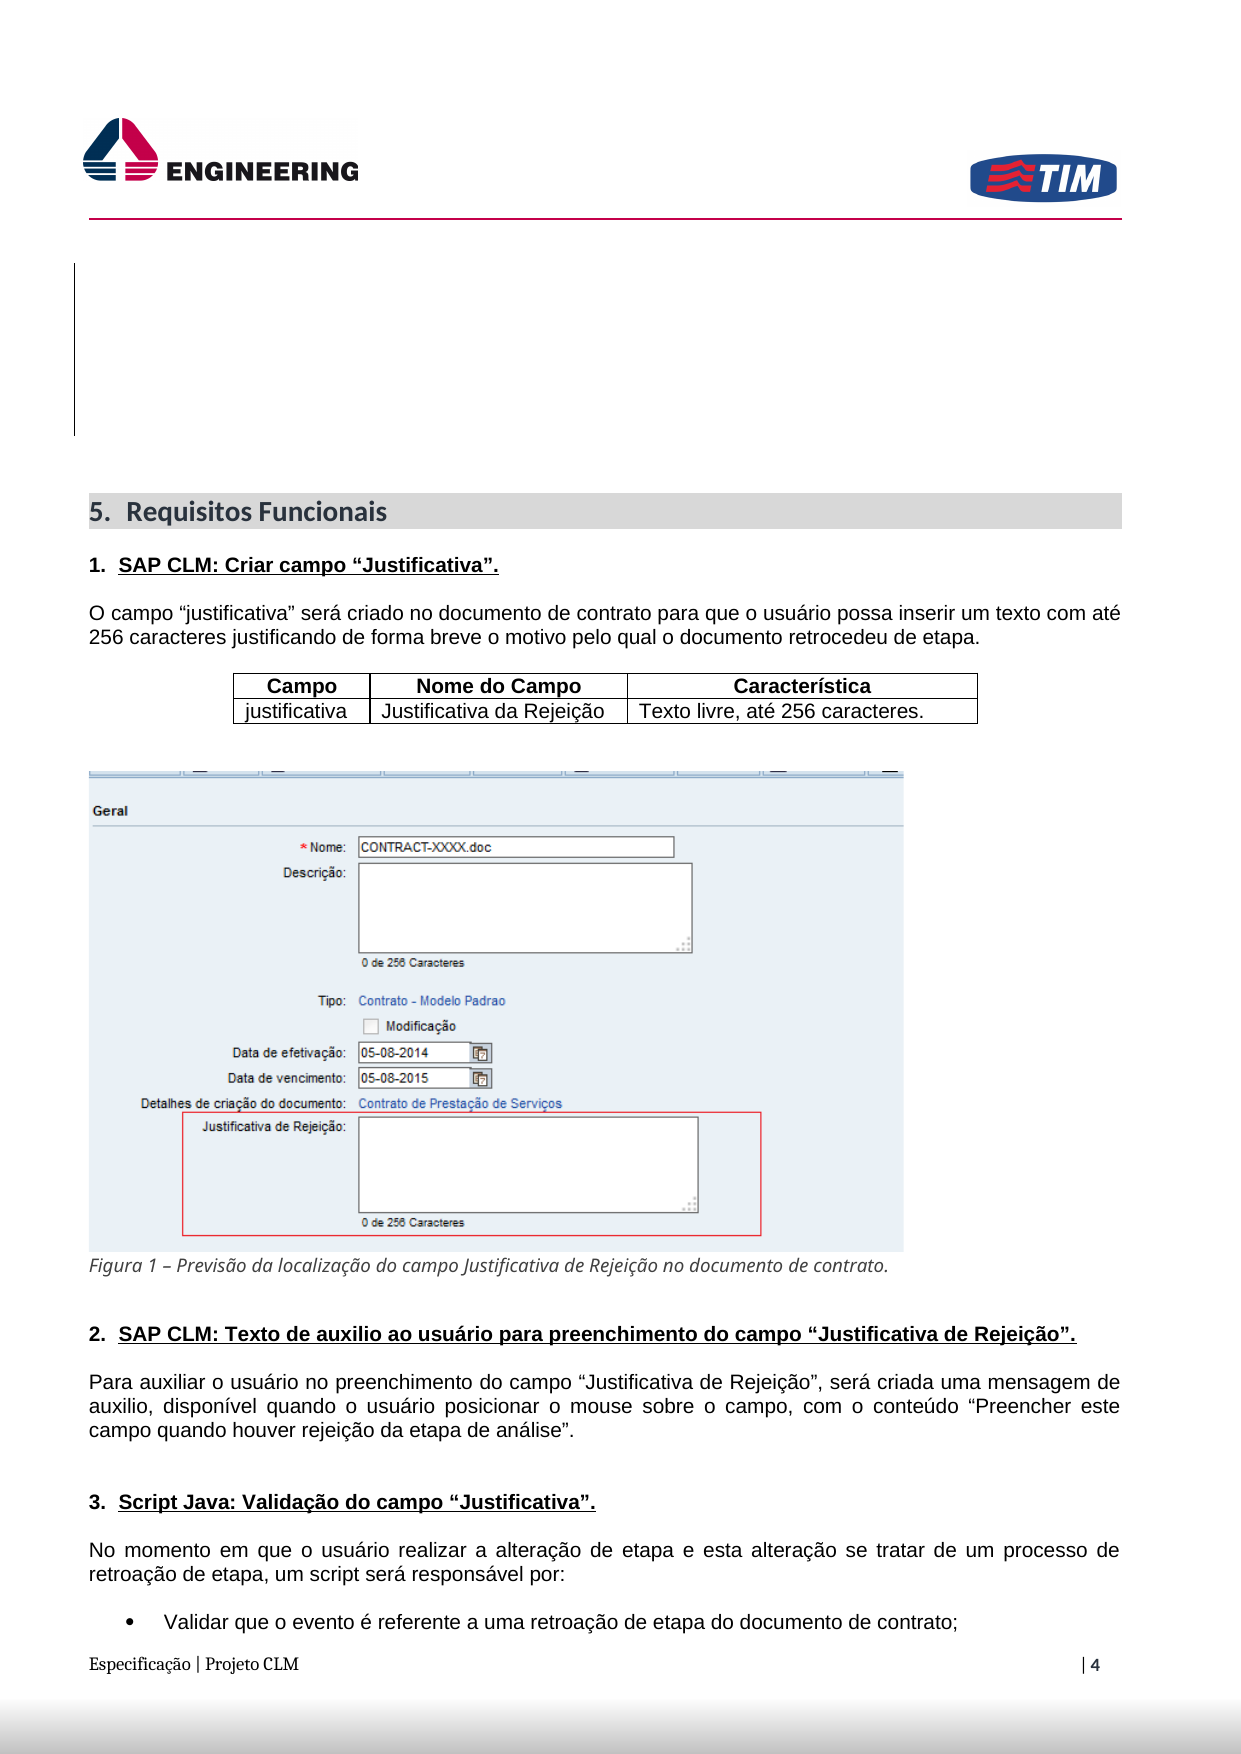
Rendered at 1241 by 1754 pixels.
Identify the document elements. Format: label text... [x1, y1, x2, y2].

list SAP CLM: Criar campo “Justificativa”. [89, 553, 1122, 577]
list Validar que o evento é referente a uma retroação de etapa do documento de contrato; [126, 1610, 1122, 1634]
list Script Java: Validação do campo “Justificativa”. [89, 1490, 1122, 1514]
picture [88, 771, 904, 1252]
table_cell Texto livre, até 256 caracteres. [628, 699, 977, 723]
text No momento em que o usuário realizar a alteração de etapa e esta alteração se tratar de um processo de retroação de etapa, um script será responsável por: [89, 1538, 1122, 1586]
subtitle Requisitos Funcionais [89, 493, 1122, 529]
table_header Característica [628, 674, 977, 698]
table_header Campo [234, 674, 369, 698]
picture [83, 118, 358, 181]
table_header Nome do Campo [371, 674, 627, 698]
list SAP CLM: Texto de auxilio ao usuário para preenchimento do campo “Justificativa de Rejeição”. [89, 1322, 1122, 1346]
table_cell justificativa [234, 699, 369, 723]
text Para auxiliar o usuário no preenchimento do campo “Justificativa de Rejeição”, será criada uma mensagem de auxilio, disponível quando o usuário posicionar o mouse sobre o campo, com o conteúdo “Preencher este campo quando houver rejeição da etapa de análise”. [89, 1370, 1122, 1442]
text Figura 1 – Previsão da localização do campo Justificativa de Rejeição no documento de contrato. [89, 1252, 1122, 1277]
table_cell Justificativa da Rejeição [371, 699, 627, 723]
text O campo “justificativa” será criado no documento de contrato para que o usuário possa inserir um texto com até 256 caracteres justificando de forma breve o motivo pelo qual o documento retrocedeu de etapa. [89, 601, 1122, 649]
